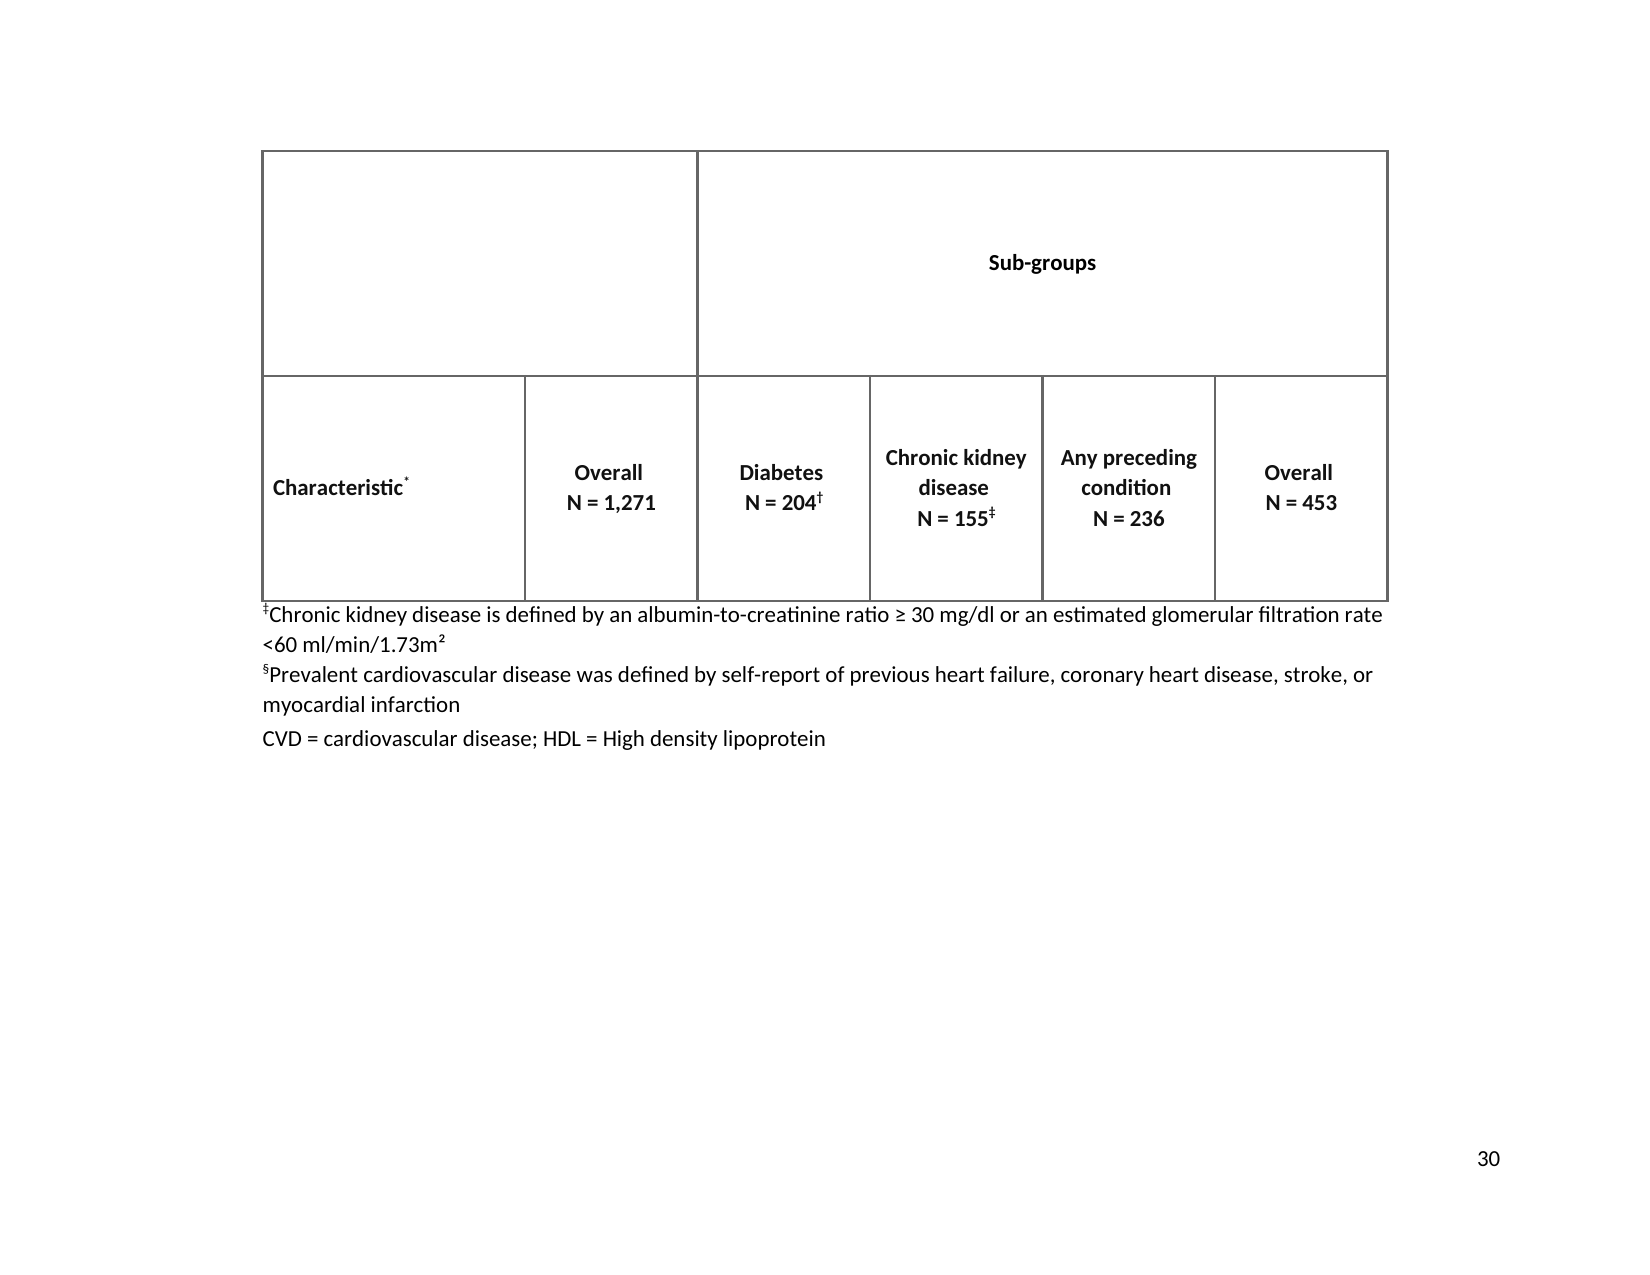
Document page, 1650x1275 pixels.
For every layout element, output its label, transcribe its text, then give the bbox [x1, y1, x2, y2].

table_header Sub-groups [699, 152, 1386, 375]
table_cell Characteristic* [264, 377, 524, 600]
table_cell ‡Chronic kidney disease is defined by an albumin-to-creatinine ratio ≥ 30 mg/dl or an estimated glomerular filtration rate <60 ml/min/1.73m² [263, 602, 1387, 660]
table_cell Diabetes N = 204† [699, 377, 869, 600]
table_cell Overall N = 453 [1216, 377, 1386, 600]
table_cell Overall N = 1,271 [526, 377, 696, 600]
table_header [264, 152, 696, 375]
table_cell §Prevalent cardiovascular disease was defined by self-report of previous heart failure, coronary heart disease, stroke, or myocardial infarction [263, 660, 1387, 721]
table_cell CVD = cardiovascular disease; HDL = High density lipoprotein [263, 721, 1387, 758]
table_cell Chronic kidney disease N = 155‡ [871, 377, 1041, 600]
table_cell Any preceding condition N = 236 [1044, 377, 1214, 600]
